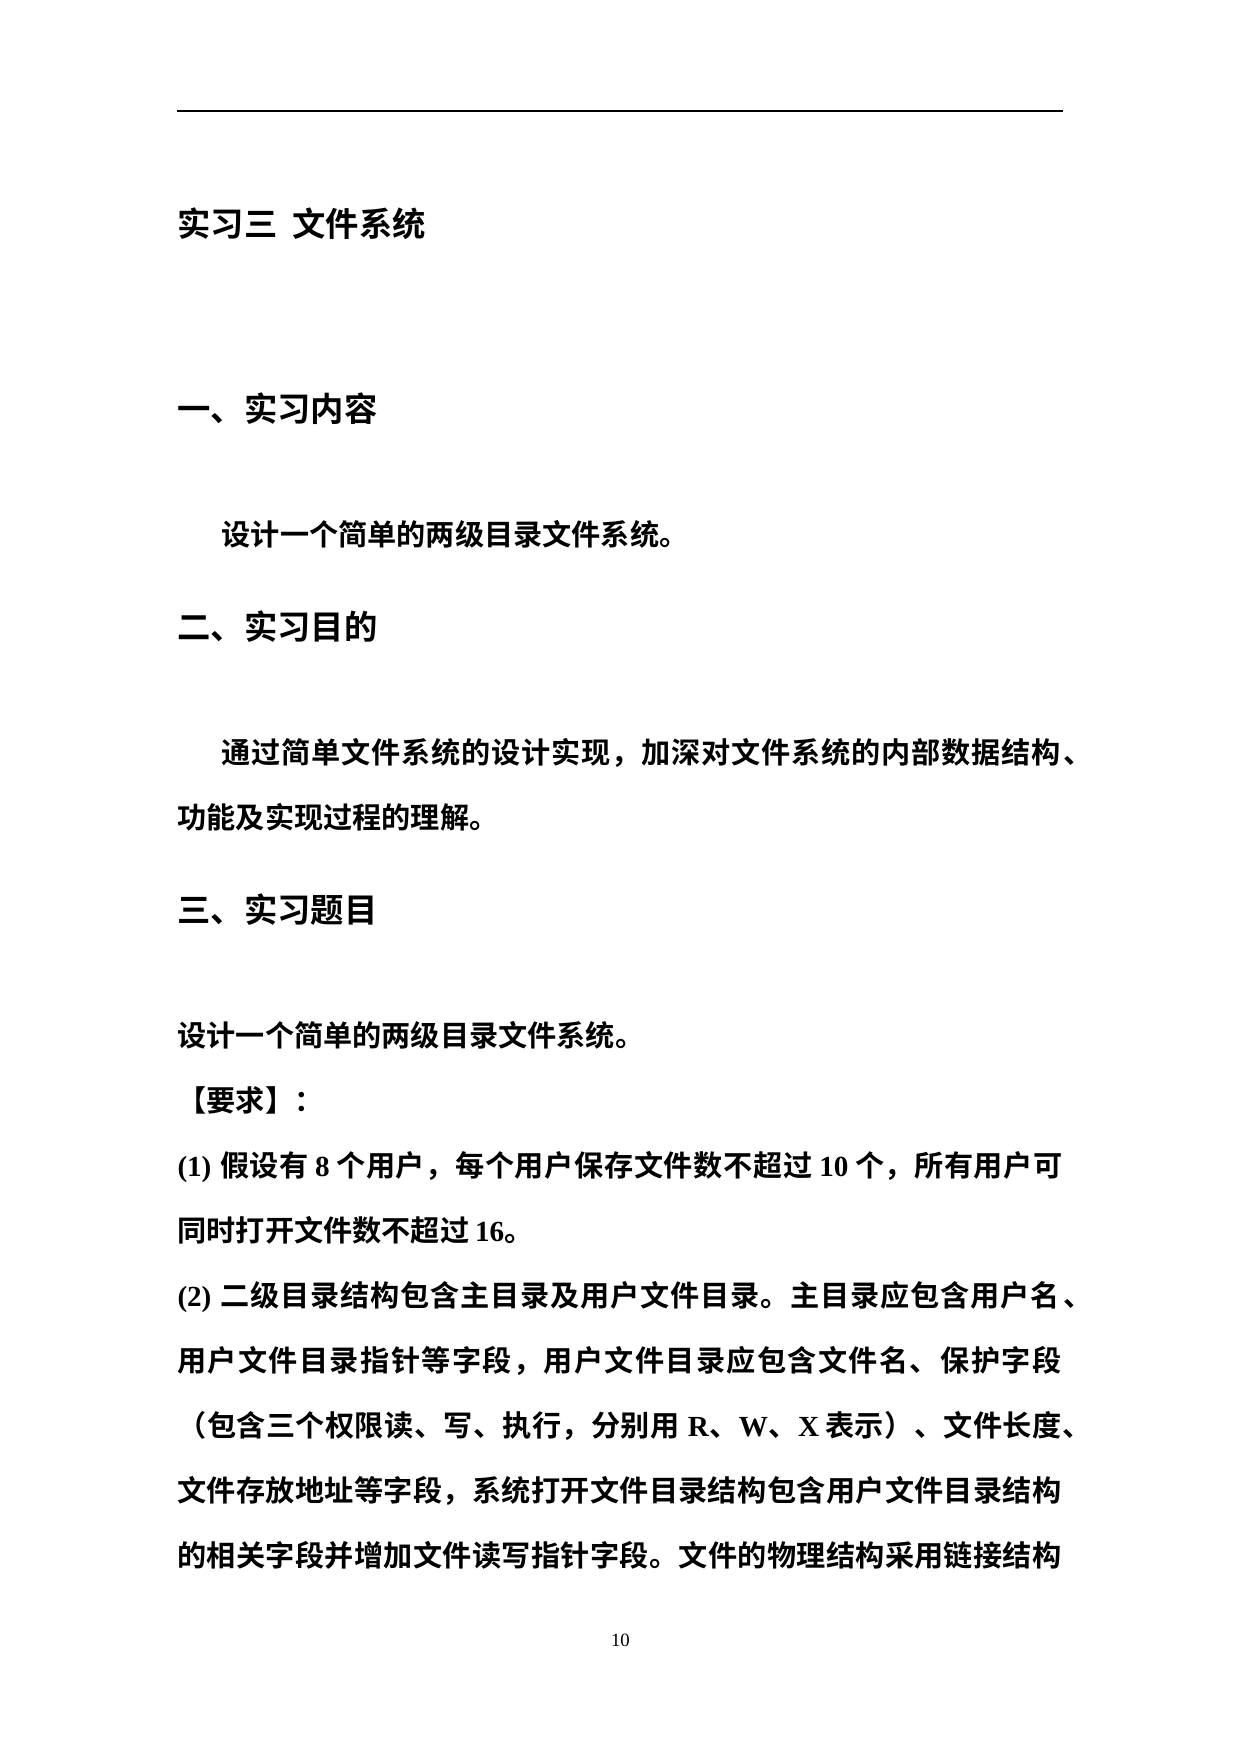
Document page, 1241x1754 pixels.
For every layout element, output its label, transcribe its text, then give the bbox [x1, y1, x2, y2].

text 设计一个简单的两级目录文件系统。 [177, 500, 1063, 565]
subtitle 实习三 文件系统 [177, 189, 1063, 254]
subtitle 一、实习内容 [177, 374, 1063, 439]
subtitle 二、实习目的 [177, 592, 1063, 657]
text 设计一个简单的两级目录文件系统。 [177, 1001, 1063, 1066]
text 【要求】： [177, 1066, 1063, 1131]
text 通过简单文件系统的设计实现，加深对文件系统的内部数据结构、功能及实现过程的理解。 [177, 718, 1063, 848]
subtitle 三、实习题目 [177, 875, 1063, 940]
text (1) 假设有8个用户，每个用户保存文件数不超过10个，所有用户可同时打开文件数不超过16。 [177, 1131, 1063, 1261]
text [177, 1261, 1063, 1586]
